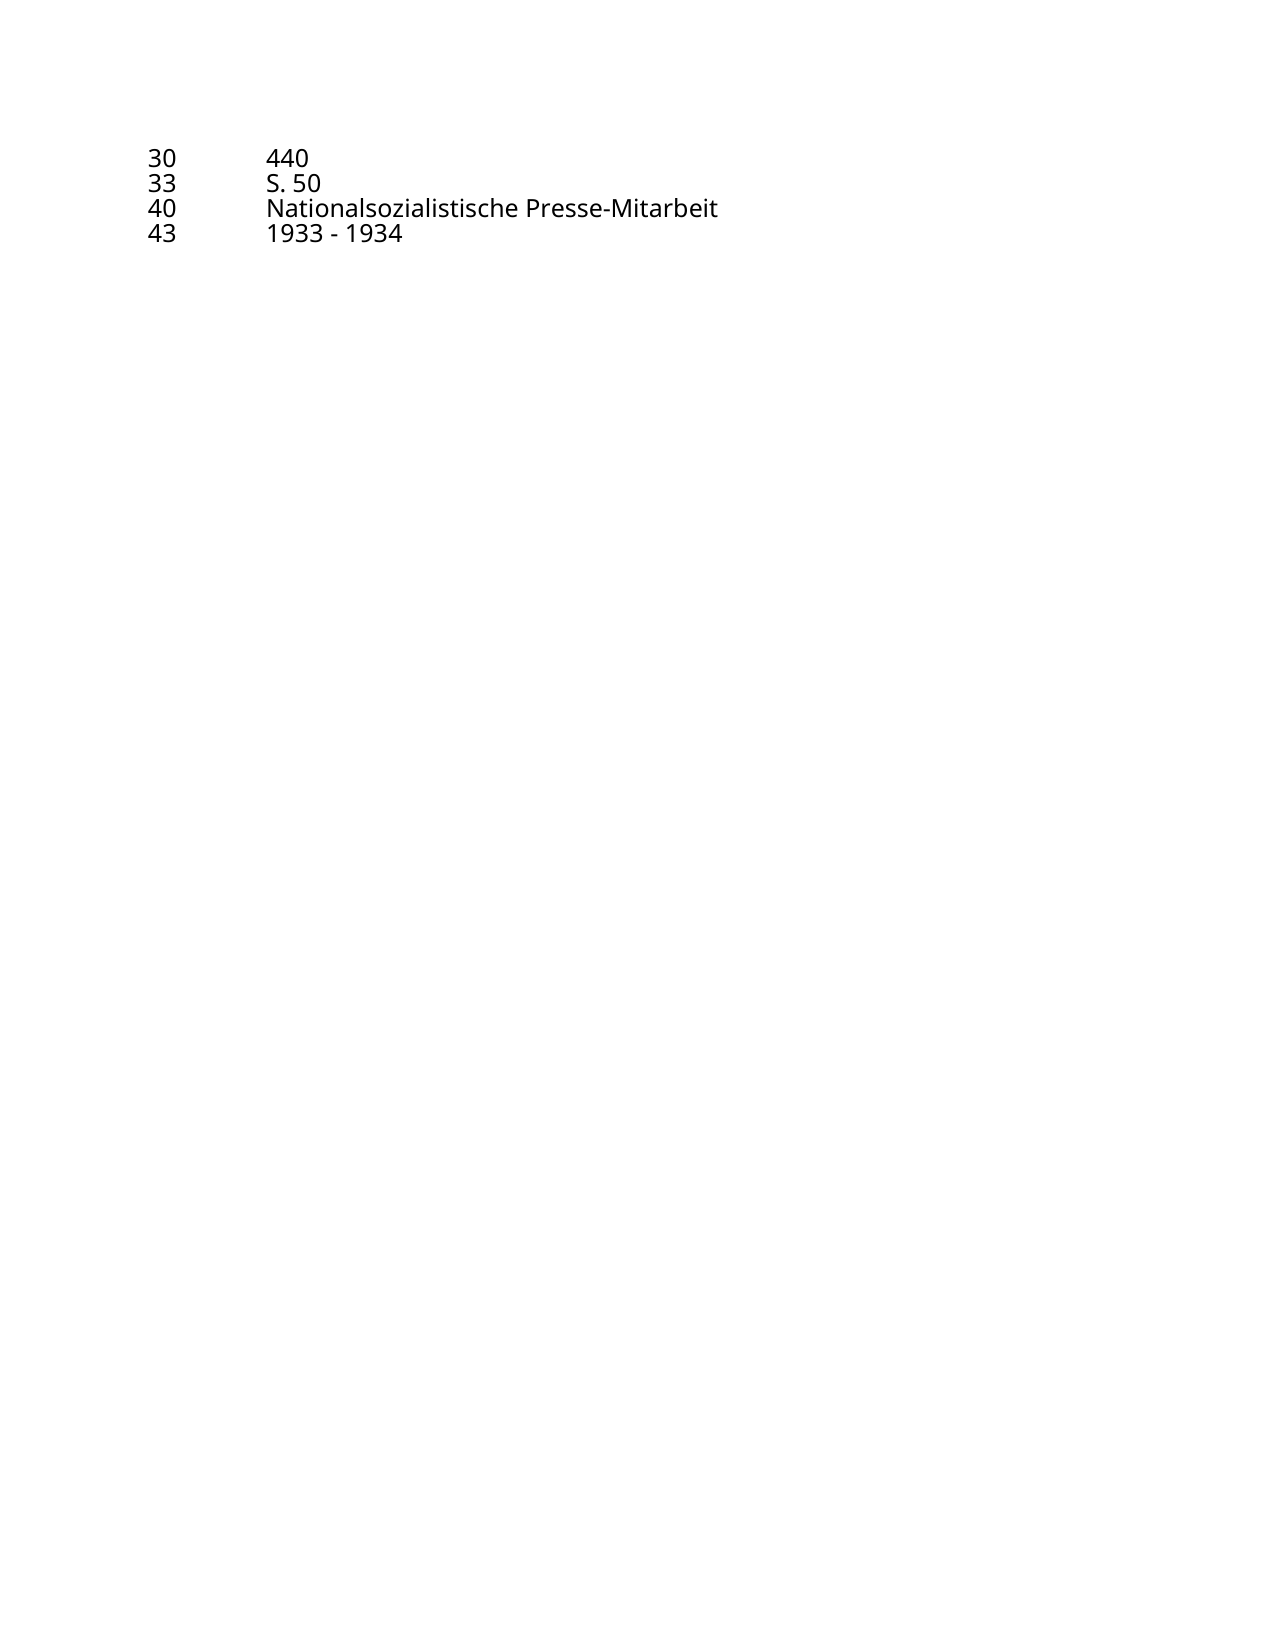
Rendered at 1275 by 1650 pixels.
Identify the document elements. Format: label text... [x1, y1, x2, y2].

text 43 1933 - 1934 [148, 223, 1127, 248]
text 40 s[2{Nationalsozialistische} 1{Presse-Mitarbeit}]s [148, 198, 1127, 223]
text 33 S. 50 [148, 173, 1127, 198]
text 30 440 [148, 148, 1127, 173]
